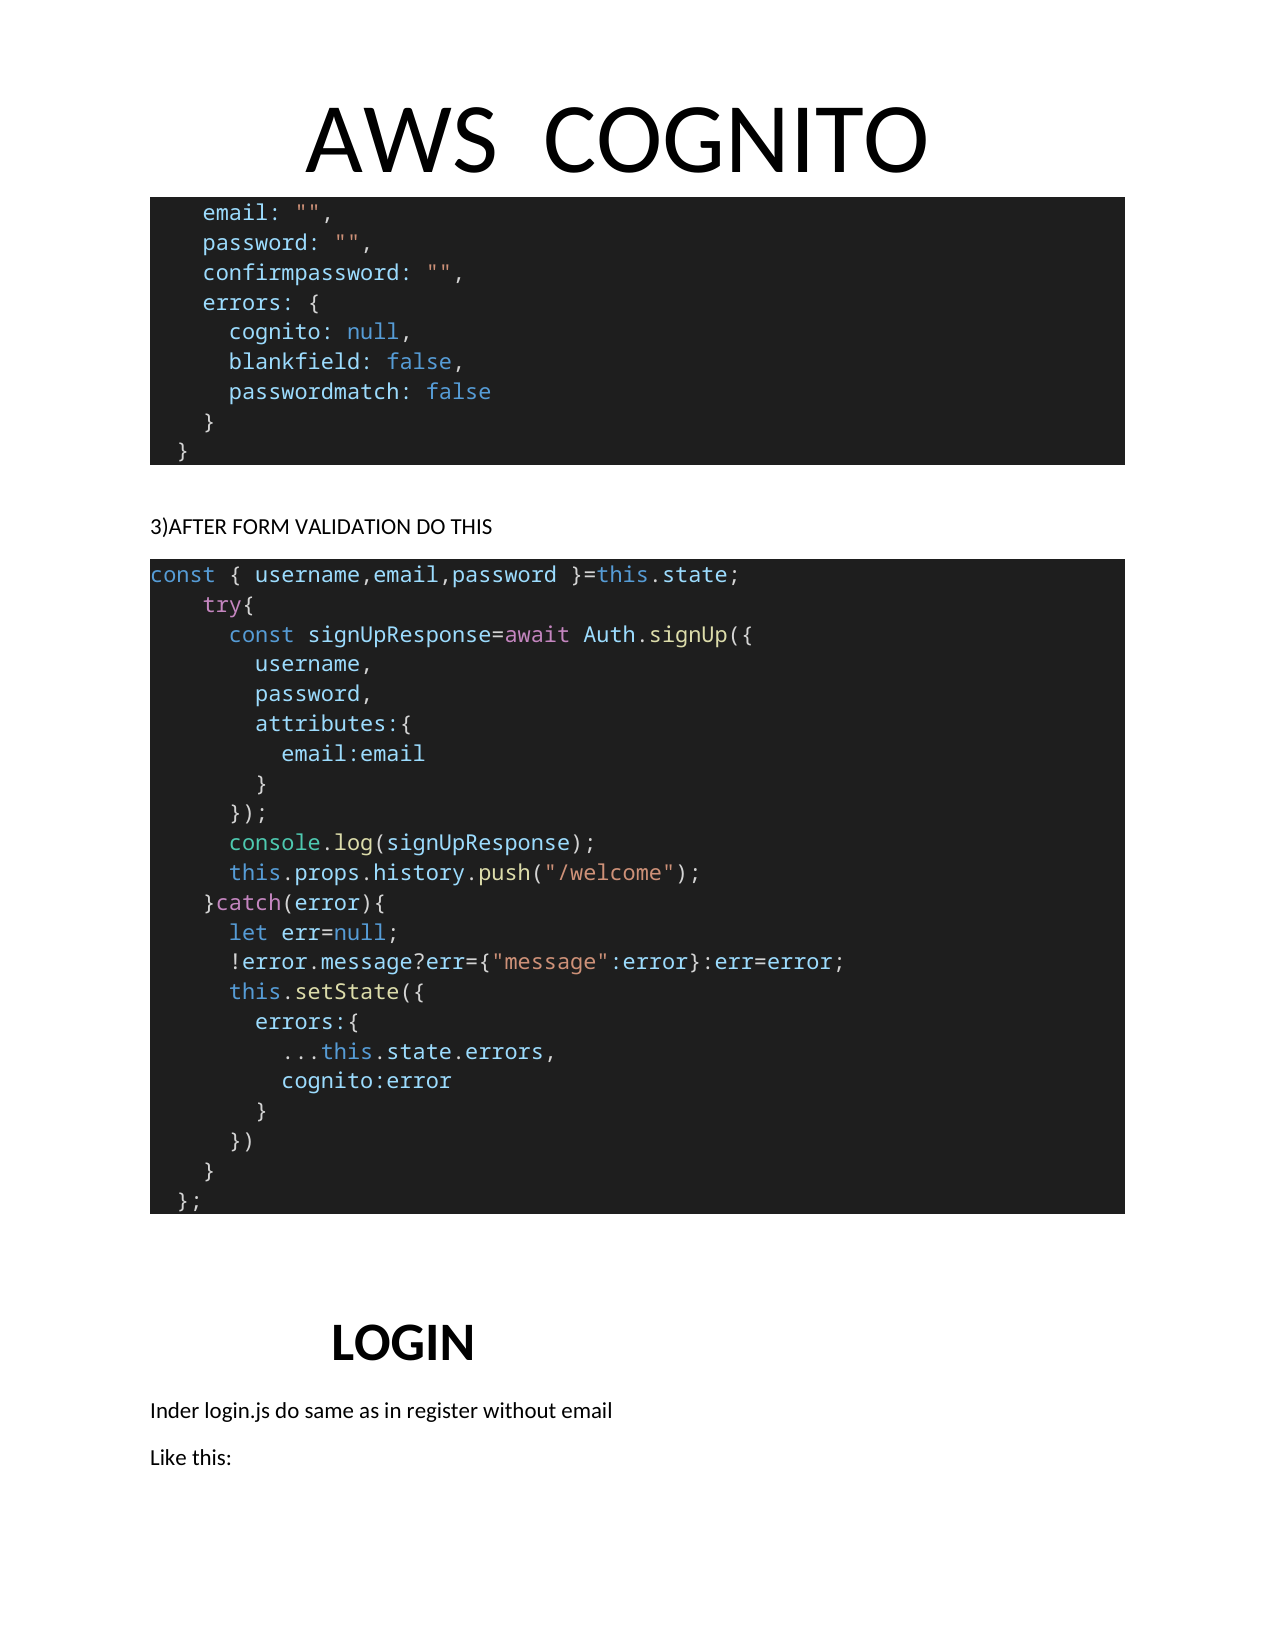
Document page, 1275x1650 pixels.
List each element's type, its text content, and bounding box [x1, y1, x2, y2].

text }; [150, 1184, 1125, 1214]
text blankfield: false, [150, 346, 1125, 376]
text }catch(error){ [150, 887, 1125, 916]
text this.setState({ [150, 976, 1125, 1006]
text }); [150, 797, 1125, 827]
text const { username,email,password }=this.state; [150, 559, 1125, 589]
text !error.message?err={"message":error}:err=error; [150, 946, 1125, 976]
text let err=null; [150, 916, 1125, 946]
text } [150, 435, 1125, 465]
text try{ [150, 589, 1125, 618]
text cognito: null, [150, 316, 1125, 346]
text }) [150, 1125, 1125, 1155]
text } [150, 406, 1125, 435]
text password, [150, 678, 1125, 708]
text confirmpassword: "", [150, 257, 1125, 286]
text email:email [150, 738, 1125, 767]
text ...this.state.errors, [150, 1036, 1125, 1065]
text errors:{ [150, 1006, 1125, 1036]
text const signUpResponse=await Auth.signUp({ [150, 618, 1125, 648]
text password: "", [150, 227, 1125, 257]
text passwordmatch: false [150, 376, 1125, 406]
text cognito:error [150, 1065, 1125, 1095]
text } [150, 767, 1125, 797]
text username, [150, 648, 1125, 678]
text this.props.history.push("/welcome"); [150, 857, 1125, 887]
text Like this: [150, 1443, 1125, 1471]
text LOGIN [150, 1308, 1125, 1374]
text attributes:{ [150, 708, 1125, 738]
text console.log(signUpResponse); [150, 827, 1125, 857]
text Inder login.js do same as in register without email [150, 1396, 1125, 1424]
text } [150, 1155, 1125, 1184]
text } [150, 1095, 1125, 1125]
text email: "", [150, 197, 1125, 227]
text errors: { [150, 286, 1125, 316]
text 3)AFTER FORM VALIDATION DO THIS [150, 512, 1125, 540]
